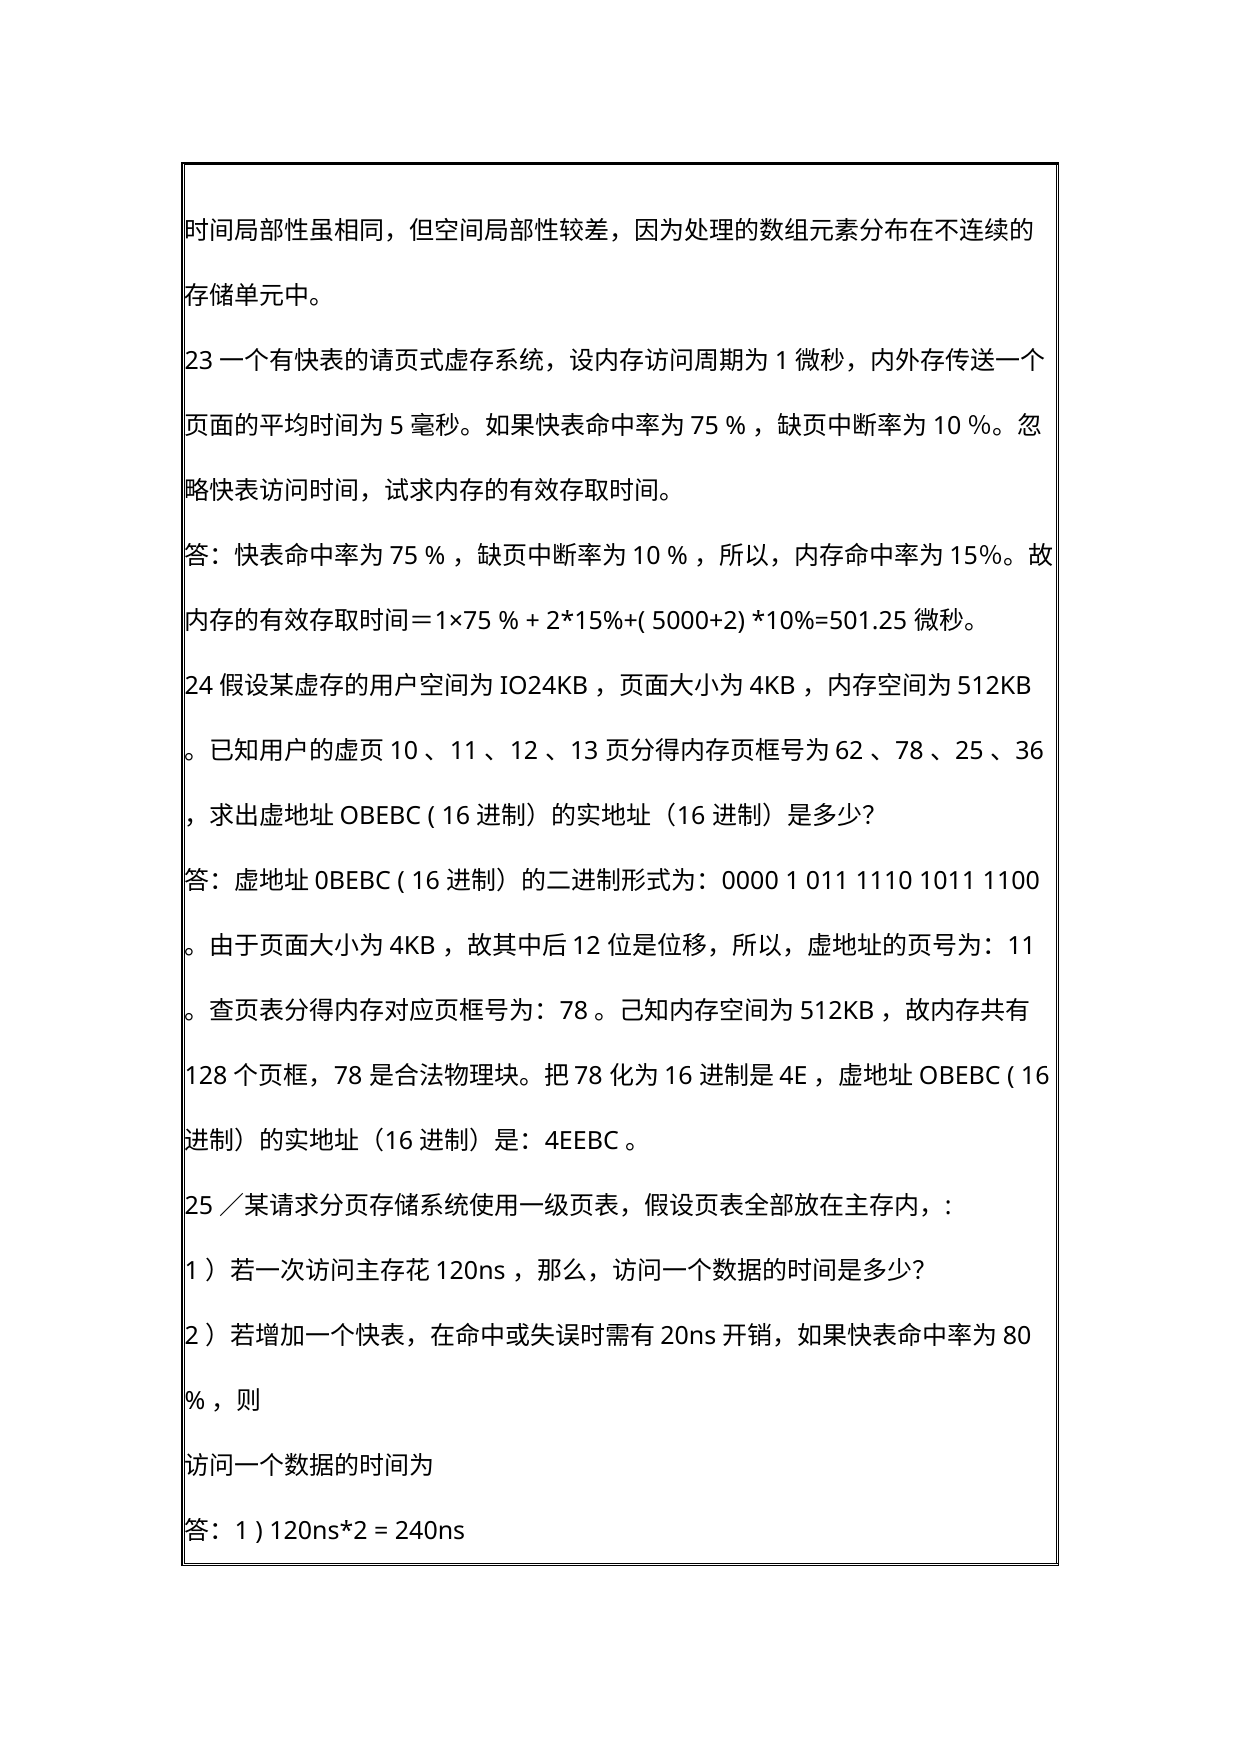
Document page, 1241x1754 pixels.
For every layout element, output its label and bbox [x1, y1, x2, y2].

table_cell [185, 165, 1056, 1562]
